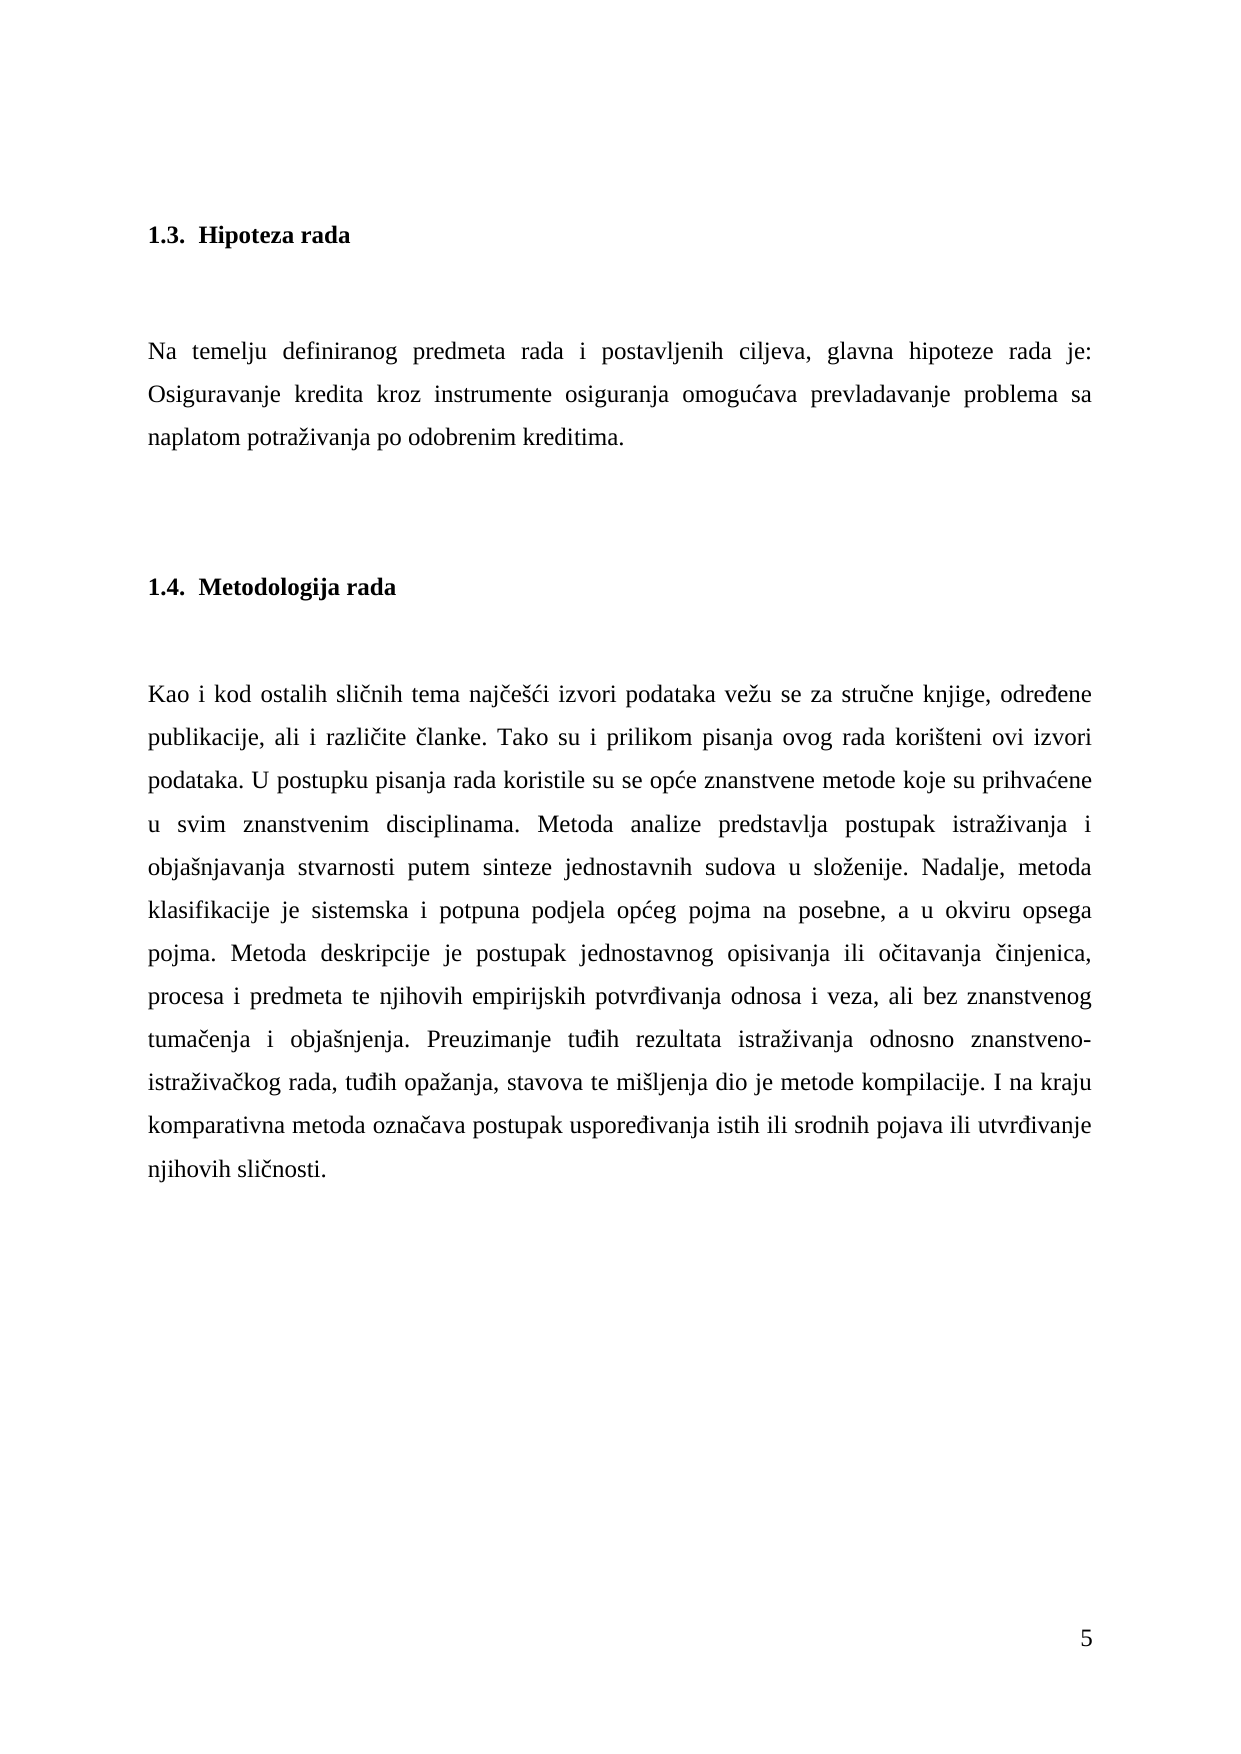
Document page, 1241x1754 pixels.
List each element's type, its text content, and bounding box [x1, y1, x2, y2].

text Kao i kod ostalih sličnih tema najčešći izvori podataka vežu se za stručne knjige, određene publikacije, ali i različite članke. Tako su i prilikom pisanja ovog rada korišteni ovi izvori podataka. U postupku pisanja rada koristile su se opće znanstvene metode koje su prihvaćene u svim znanstvenim disciplinama. Metoda analize predstavlja postupak istraživanja i objašnjavanja stvarnosti putem sinteze jednostavnih sudova u složenije. Nadalje, metoda klasifikacije je sistemska i potpuna podjela općeg pojma na posebne, a u okviru opsega pojma. Metoda deskripcije je postupak jednostavnog opisivanja ili očitavanja činjenica, procesa i predmeta te njihovih empirijskih potvrđivanja odnosa i veza, ali bez znanstvenog tumačenja i objašnjenja. Preuzimanje tuđih rezultata istraživanja odnosno znanstveno-istraživačkog rada, tuđih opažanja, stavova te mišljenja dio je metode kompilacije. I na kraju komparativna metoda označava postupak uspoređivanja istih ili srodnih pojava ili utvrđivanje njihovih sličnosti. [148, 679, 1093, 1182]
subtitle Hipoteza rada [148, 220, 1093, 249]
text Na temelju definiranog predmeta rada i postavljenih ciljeva, glavna hipoteze rada je: Osiguravanje kredita kroz instrumente osiguranja omogućava prevladavanje problema sa naplatom potraživanja po odobrenim kreditima. [148, 336, 1093, 451]
subtitle Metodologija rada [148, 572, 1093, 601]
